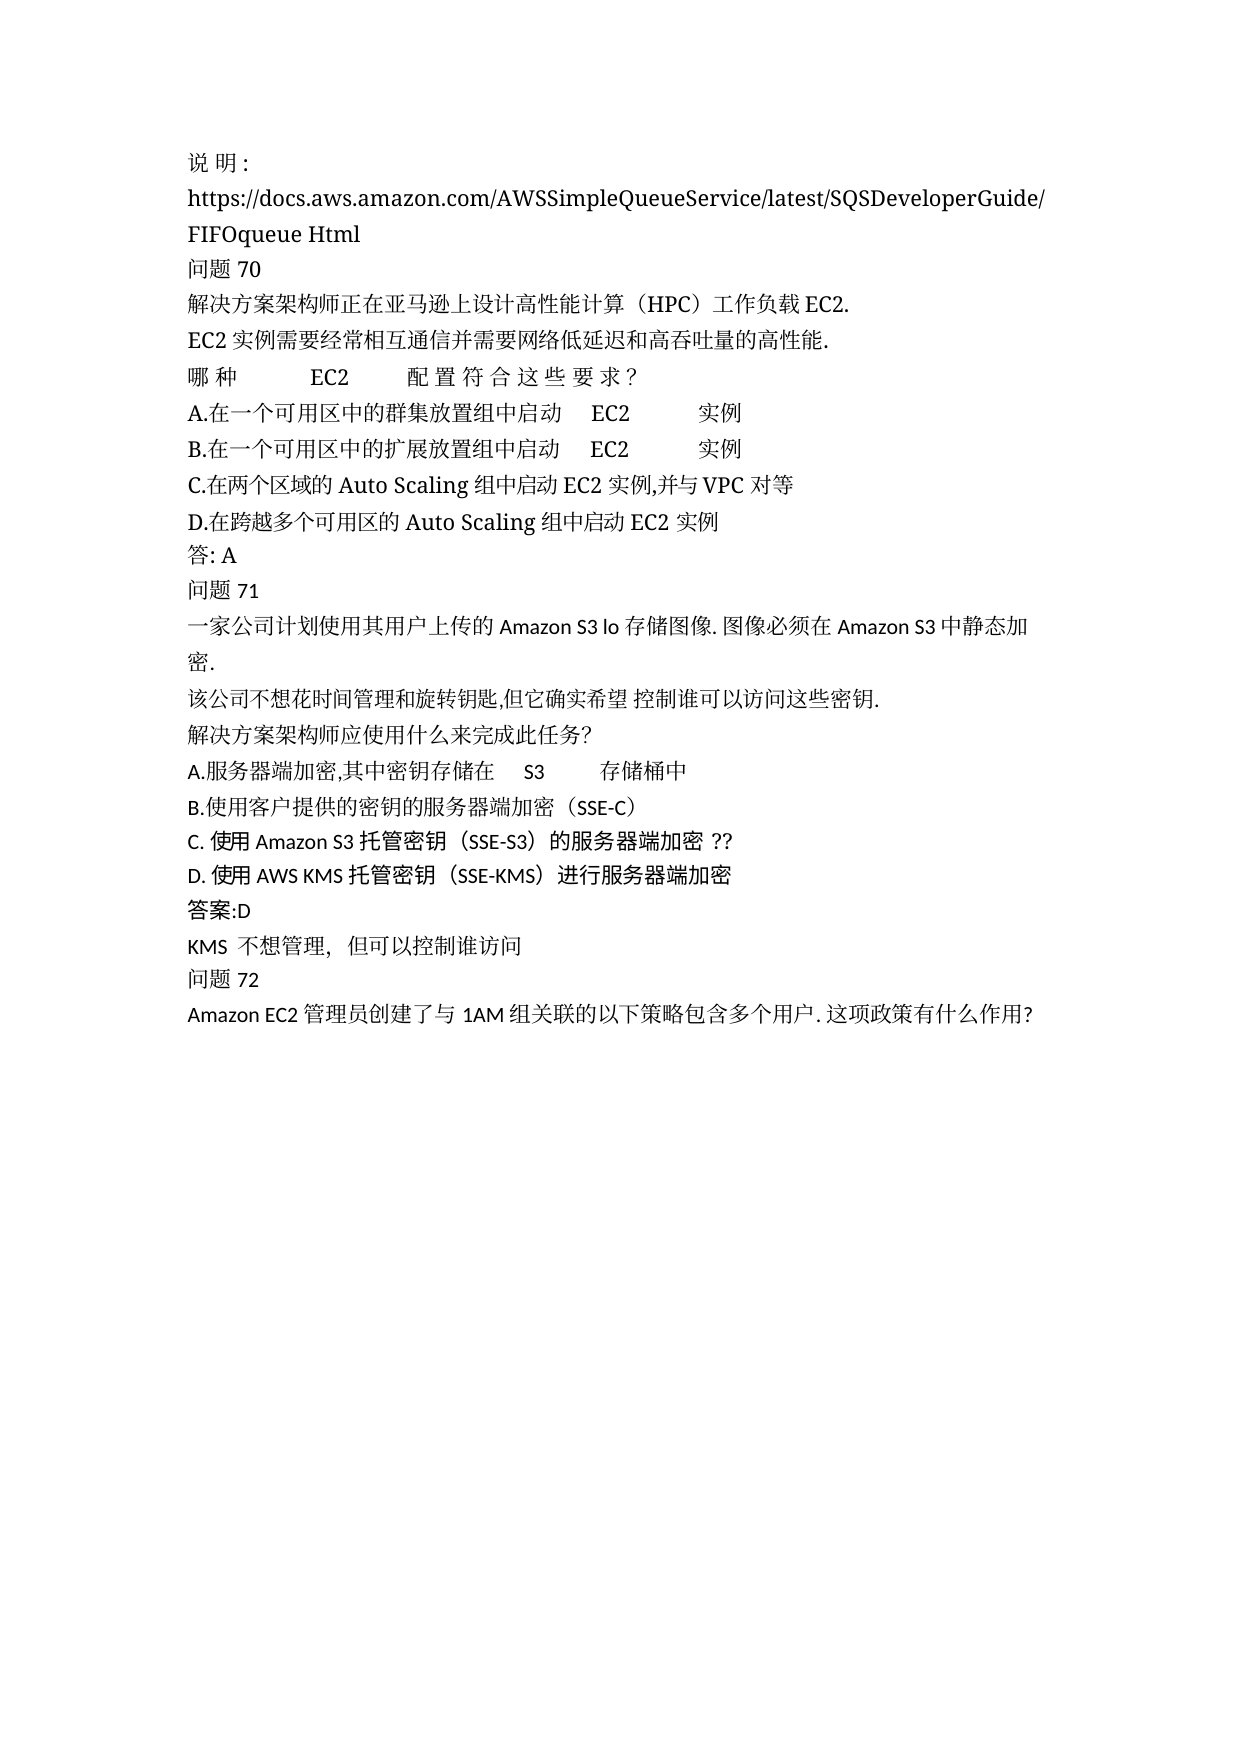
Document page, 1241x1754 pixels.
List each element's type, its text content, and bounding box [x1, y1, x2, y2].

text 问题 70 [187, 255, 1093, 283]
text C. 使用 Amazon S3 托管密钥（SSE-S3）的服务器端加密 ?? [187, 826, 1034, 856]
text 哪 种 EC2 配 置 符 合 这 些 要 求 ？ [187, 360, 1093, 391]
text 该公司不想花时间管理和旋转钥匙,但它确实希望 控制谁可以访问这些密钥. [187, 682, 1034, 713]
text 问题 71 [187, 573, 1034, 605]
text EC2 实例需要经常相互通信并需要网络低延迟和高吞吐量的高性能. [187, 323, 1093, 355]
text 问题 72 [187, 965, 1034, 993]
text B.在一个可用区中的扩展放置组中启动 EC2 实例 [187, 432, 1093, 464]
text C.在两个区域的 Auto Scaling 组中启动 EC2 实例,并与 VPC 对等 [187, 468, 1093, 500]
text A.服务器端加密,其中密钥存储在 S3 存储桶中 [187, 754, 1034, 786]
text KMS 不想管理，但可以控制谁访问 [187, 929, 1034, 960]
text 解决方案架构师正在亚马逊上设计高性能计算（HPC）工作负载EC2. [187, 287, 1093, 318]
text D. 使用 AWS KMS 托管密钥（SSE-KMS）进行服务器端加密 [187, 861, 1034, 890]
text 解决方案架构师应使用什么来完成此任务？ [187, 718, 1034, 749]
text Amazon EC2 管理员创建了与 1AM 组关联的以下策略包含多个用户. 这项政策有什么作用? [187, 997, 1034, 1029]
text 答案:D [187, 895, 1034, 924]
text 一家公司计划使用其用户上传的 Amazon S3 lo 存储图像. 图像必须在 Amazon S3 中静态加密. [187, 609, 1034, 677]
text D.在跨越多个可用区的 Auto Scaling 组中启动 EC2 实例 [187, 505, 1093, 536]
text A.在一个可用区中的群集放置组中启动 EC2 实例 [187, 396, 1093, 428]
text 说 明 : https://docs.aws.amazon.com/AWSSimpleQueueService/latest/SQSDeveloperGuide/FIFOqueue Html [187, 146, 1093, 249]
text B.使用客户提供的密钥的服务器端加密（SSE-C） [187, 790, 1034, 822]
text 答: A [187, 541, 1093, 569]
